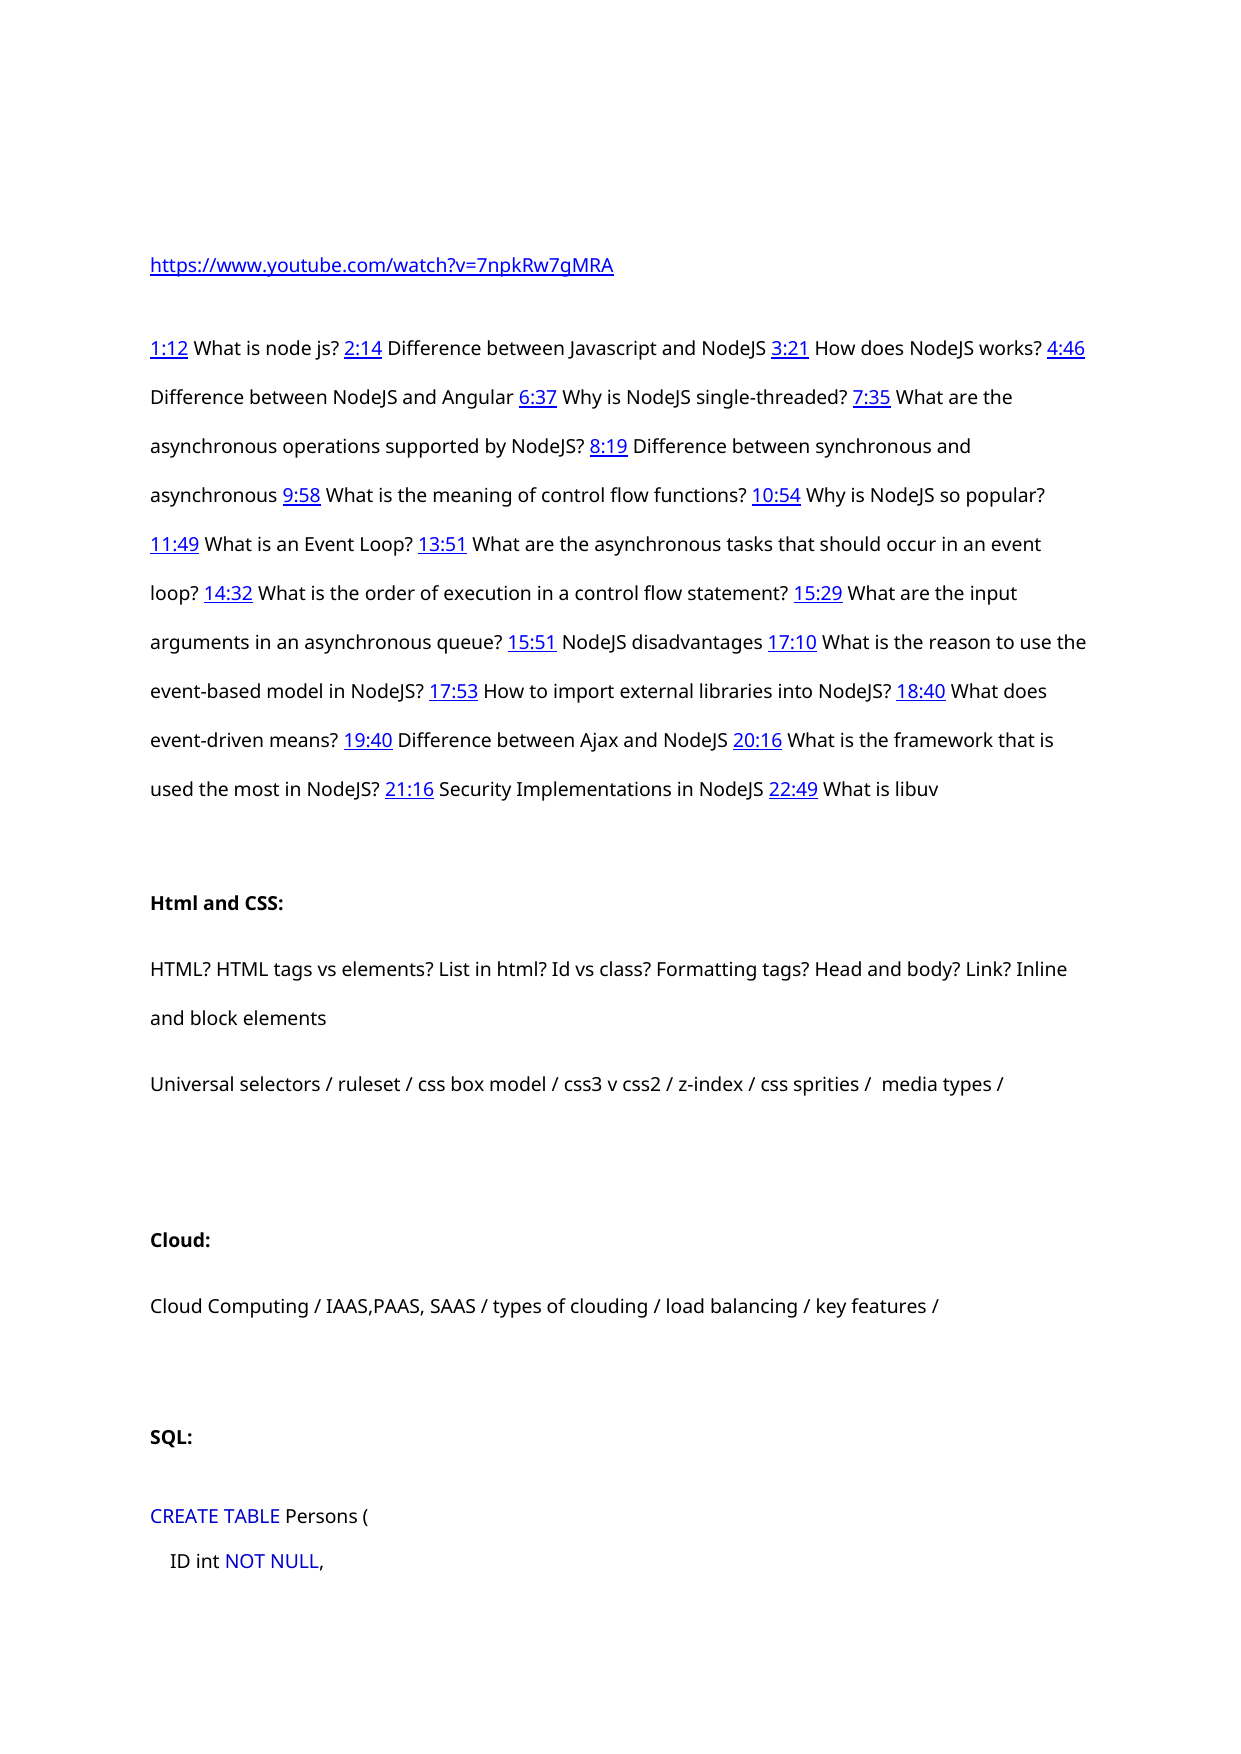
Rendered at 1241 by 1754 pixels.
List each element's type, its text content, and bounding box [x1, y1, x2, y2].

text SQL: [150, 1404, 1090, 1450]
text https://www.youtube.com/watch?v=7npkRw7gMRA [150, 233, 1090, 278]
text 1:12 What is node js? 2:14 Difference between Javascript and NodeJS 3:21 How does NodeJS works? 4:46 Difference between NodeJS and Angular 6:37 Why is NodeJS single-threaded? 7:35 What are the asynchronous operations supported by NodeJS? 8:19 Difference between synchronous and asynchronous 9:58 What is the meaning of control flow functions? 10:54 Why is NodeJS so popular? 11:49 What is an Event Loop? 13:51 What are the asynchronous tasks that should occur in an event loop? 14:32 What is the order of execution in a control flow statement? 15:29 What are the input arguments in an asynchronous queue? 15:51 NodeJS disadvantages 17:10 What is the reason to use the event-based model in NodeJS? 17:53 How to import external libraries into NodeJS? 18:40 What does event-driven means? 19:40 Difference between Ajax and NodeJS 20:16 What is the framework that is used the most in NodeJS? 21:16 Security Implementations in NodeJS 22:49 What is libuv [150, 316, 1090, 802]
text Universal selectors / ruleset / css box model / css3 v css2 / z-index / css sprities / media types / [150, 1051, 1090, 1097]
text HTML? HTML tags vs elements? List in html? Id vs class? Formatting tags? Head and body? Link? Inline and block elements [150, 937, 1090, 1031]
text CREATE TABLE Persons ( ID int NOT NULL, LastName varchar(255) NOT NULL, FirstName varchar(255), Age int, PRIMARY KEY (ID) ); [150, 1483, 1090, 1574]
text Cloud: [150, 1208, 1090, 1253]
text Cloud Computing / IAAS,PAAS, SAAS / types of clouding / load balancing / key features / [150, 1273, 1090, 1319]
text Html and CSS: [150, 822, 1090, 916]
